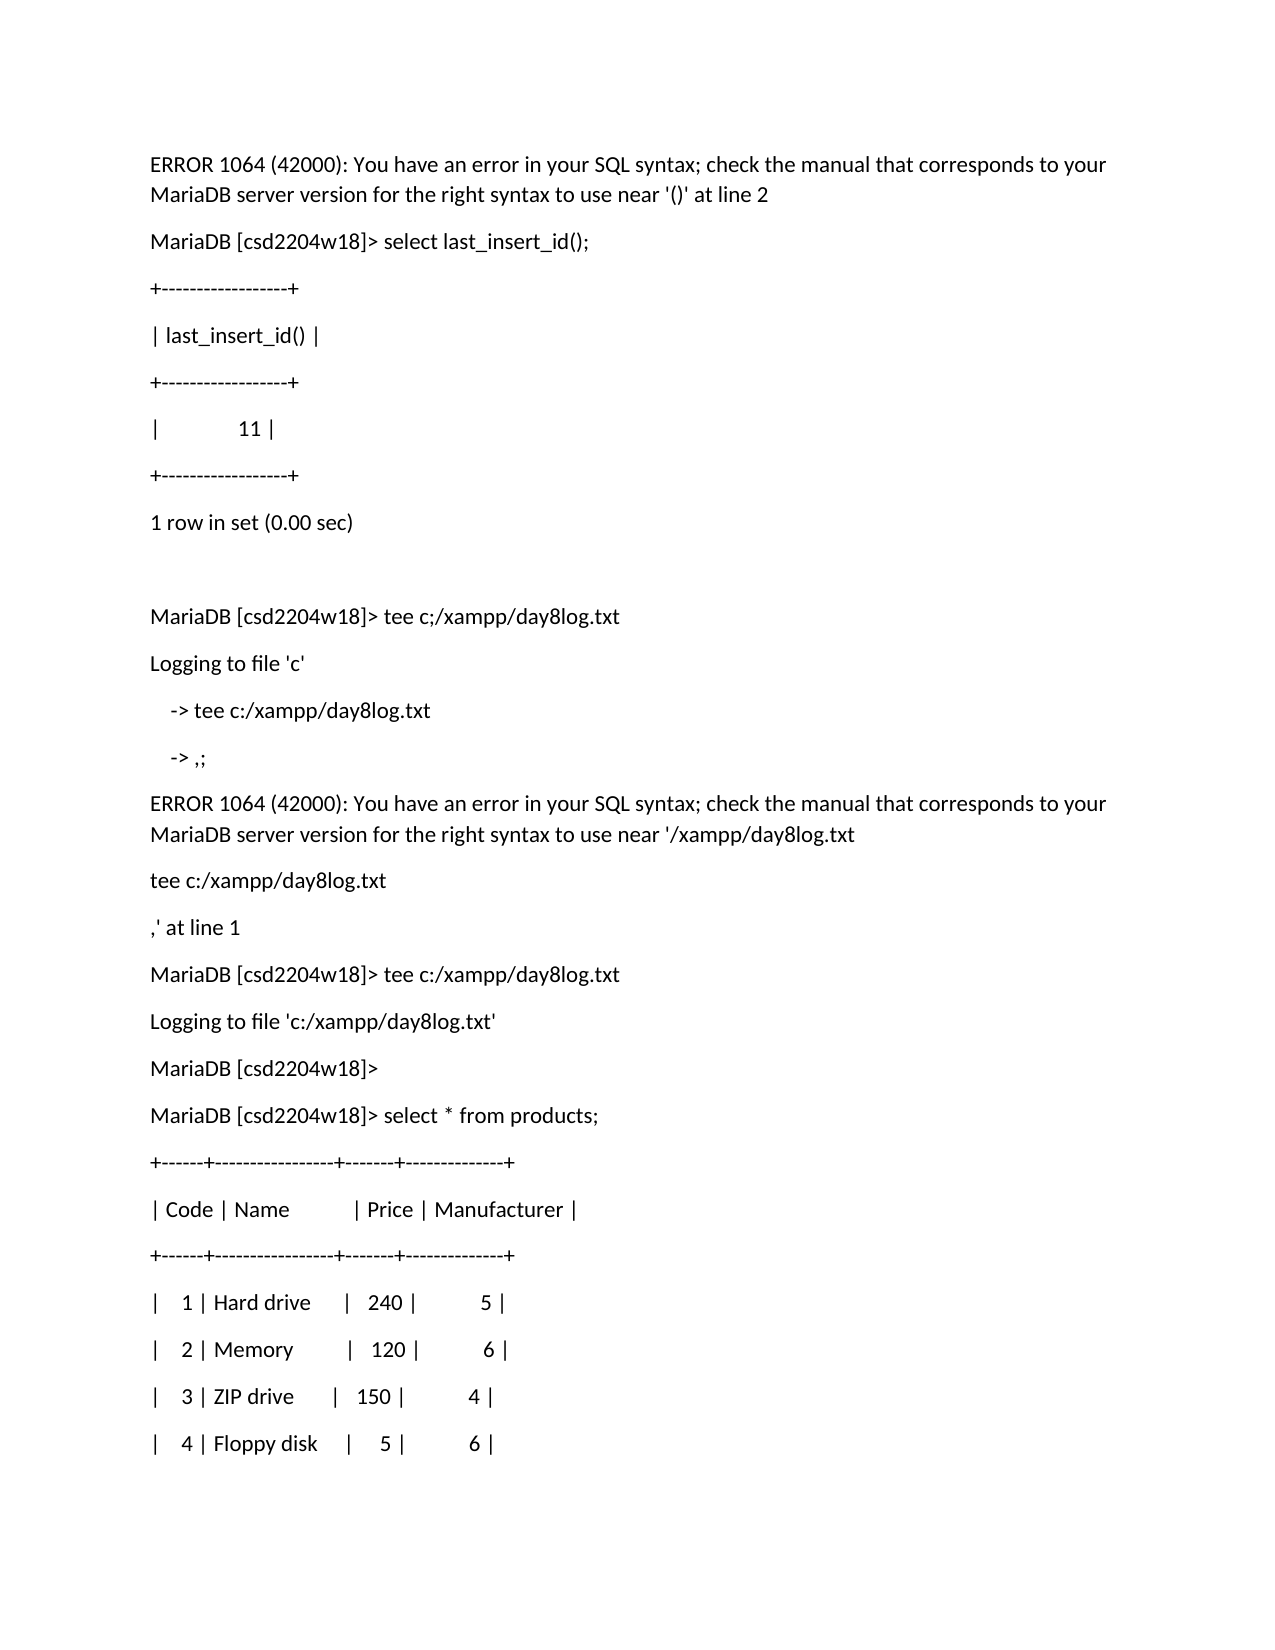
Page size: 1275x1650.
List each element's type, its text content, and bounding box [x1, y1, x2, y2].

text +------+-----------------+-------+--------------+ [150, 1242, 1125, 1270]
text +------+-----------------+-------+--------------+ [150, 1148, 1125, 1176]
text -> tee c:/xampp/day8log.txt [150, 696, 1125, 724]
text ERROR 1064 (42000): You have an error in your SQL syntax; check the manual that corresponds to your MariaDB server version for the right syntax to use near '()' at line 2 [150, 150, 1125, 208]
text 1 row in set (0.00 sec) [150, 508, 1125, 536]
text ,' at line 1 [150, 913, 1125, 942]
text | 2 | Memory | 120 | 6 | [150, 1335, 1125, 1363]
text MariaDB [csd2204w18]> [150, 1054, 1125, 1082]
text MariaDB [csd2204w18]> select * from products; [150, 1101, 1125, 1129]
text MariaDB [csd2204w18]> tee c:/xampp/day8log.txt [150, 960, 1125, 988]
text | last_insert_id() | [150, 321, 1125, 349]
text Logging to file 'c' [150, 649, 1125, 677]
text ERROR 1064 (42000): You have an error in your SQL syntax; check the manual that corresponds to your MariaDB server version for the right syntax to use near '/xampp/day8log.txt [150, 789, 1125, 848]
text MariaDB [csd2204w18]> tee c;/xampp/day8log.txt [150, 602, 1125, 630]
text | 1 | Hard drive | 240 | 5 | [150, 1288, 1125, 1317]
text Logging to file 'c:/xampp/day8log.txt' [150, 1007, 1125, 1035]
text +------------------+ [150, 274, 1125, 302]
text | 3 | ZIP drive | 150 | 4 | [150, 1382, 1125, 1410]
text +------------------+ [150, 368, 1125, 396]
text tee c:/xampp/day8log.txt [150, 867, 1125, 895]
text | 4 | Floppy disk | 5 | 6 | [150, 1429, 1125, 1457]
text | 11 | [150, 414, 1125, 443]
text MariaDB [csd2204w18]> select last_insert_id(); [150, 227, 1125, 255]
text | Code | Name | Price | Manufacturer | [150, 1195, 1125, 1223]
text +------------------+ [150, 461, 1125, 489]
text -> ,; [150, 743, 1125, 771]
